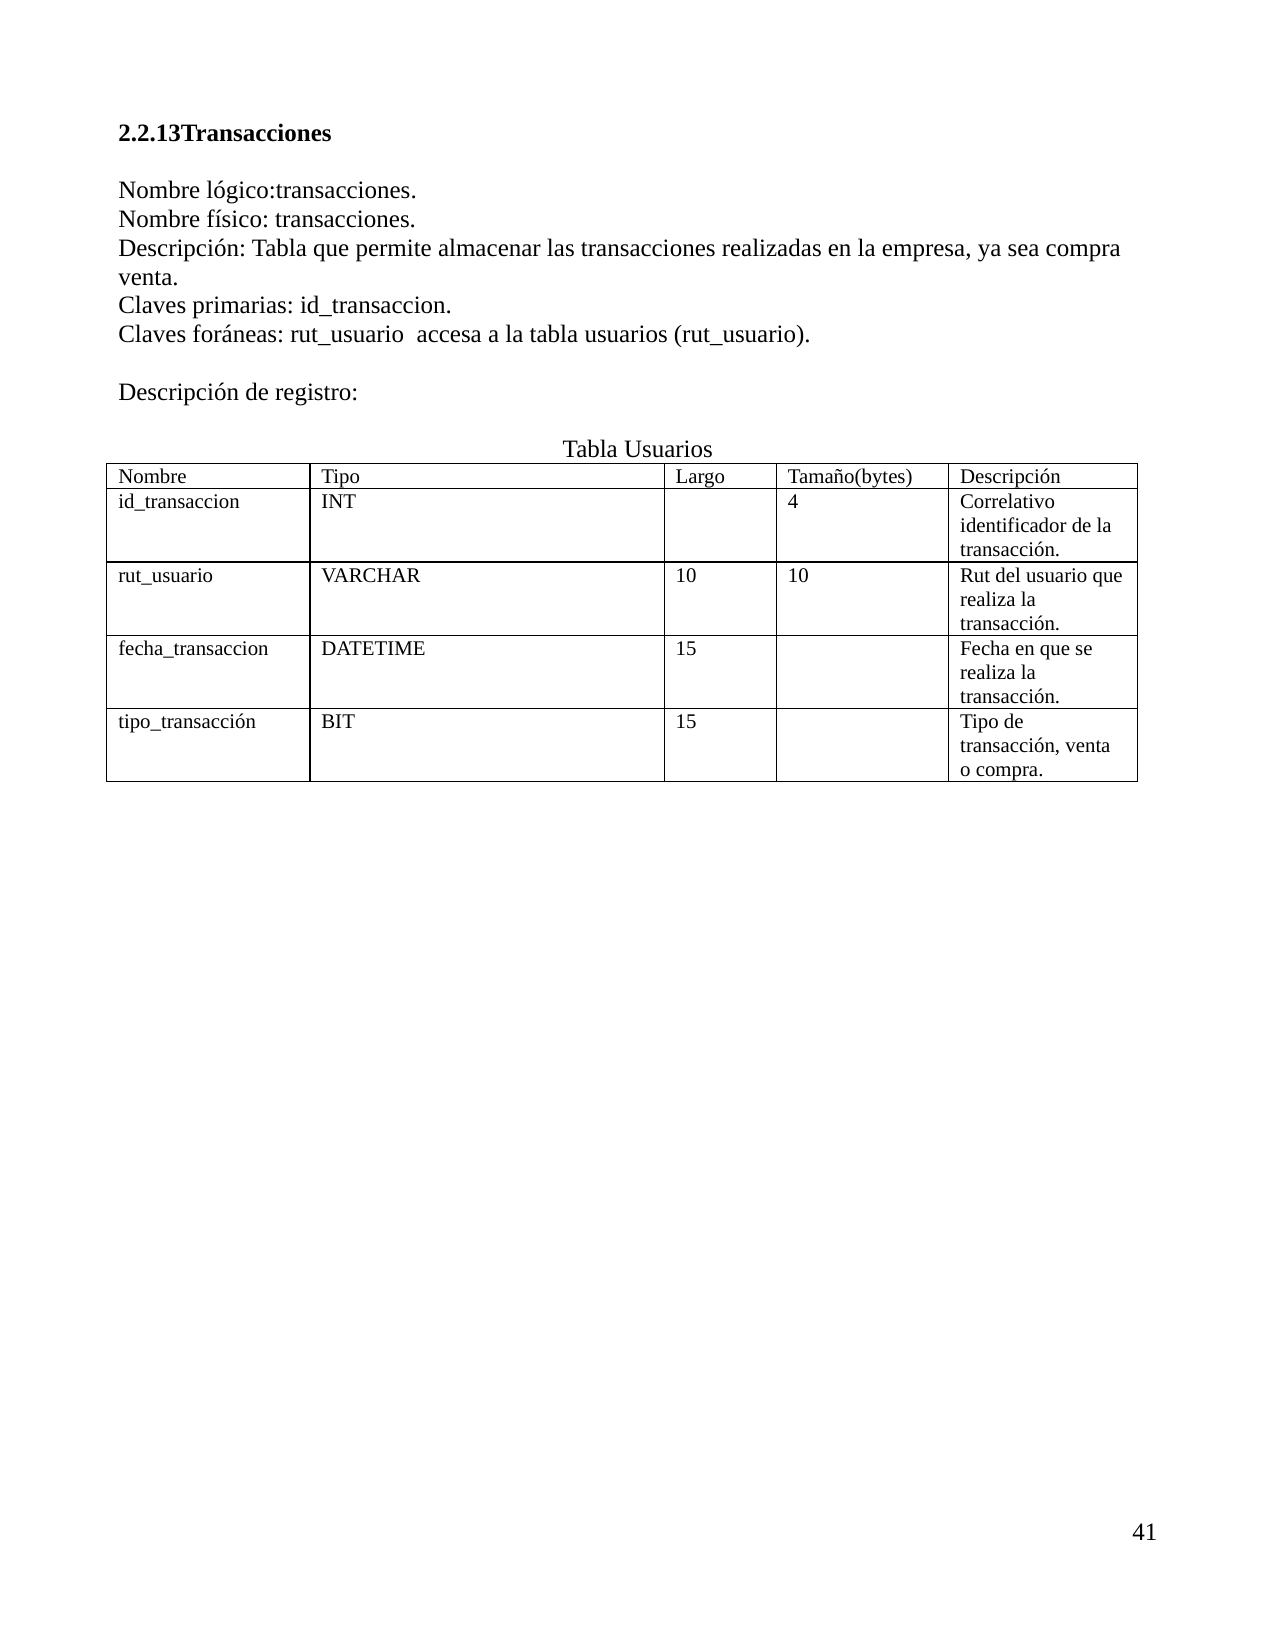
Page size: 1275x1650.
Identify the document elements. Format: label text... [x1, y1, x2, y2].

text Descripción: Tabla que permite almacenar las transacciones realizadas en la empresa, ya sea compra venta. [118, 233, 1157, 291]
table_header Largo [665, 464, 776, 488]
table_cell [665, 489, 776, 561]
table_cell Correlativo identificador de la transacción. [949, 489, 1137, 561]
text Descripción de registro: [118, 377, 1157, 406]
table_cell 15 [665, 709, 776, 781]
table_cell Tipo de transacción, venta o compra. [949, 709, 1137, 781]
table_header Tipo [311, 464, 664, 488]
table_cell rut_usuario [107, 563, 309, 635]
text Claves primarias: id_transaccion. [118, 291, 1157, 319]
table_cell INT [311, 489, 664, 561]
table_cell DATETIME [311, 636, 664, 708]
table_header Tamaño(bytes) [777, 464, 948, 488]
text Claves foráneas: rut_usuario accesa a la tabla usuarios (rut_usuario). [118, 319, 1157, 348]
table_cell BIT [311, 709, 664, 781]
text Nombre lógico:transacciones. [118, 176, 1157, 204]
table_cell 10 [665, 563, 776, 635]
table_cell Fecha en que se realiza la transacción. [949, 636, 1137, 708]
table_header Descripción [949, 464, 1137, 488]
table_cell fecha_transaccion [107, 636, 309, 708]
text Tabla Usuarios [118, 434, 1157, 463]
table_cell [777, 636, 948, 708]
table_cell VARCHAR [311, 563, 664, 635]
text Nombre físico: transacciones. [118, 204, 1157, 233]
table_cell 10 [777, 563, 948, 635]
table_cell 15 [665, 636, 776, 708]
table_cell [777, 709, 948, 781]
table_cell id_transaccion [107, 489, 309, 561]
text 2.2.13Transacciones [118, 118, 1157, 147]
table_cell 4 [777, 489, 948, 561]
table_cell Rut del usuario que realiza la transacción. [949, 563, 1137, 635]
table_cell tipo_transacción [107, 709, 309, 781]
table_header Nombre [107, 464, 309, 488]
